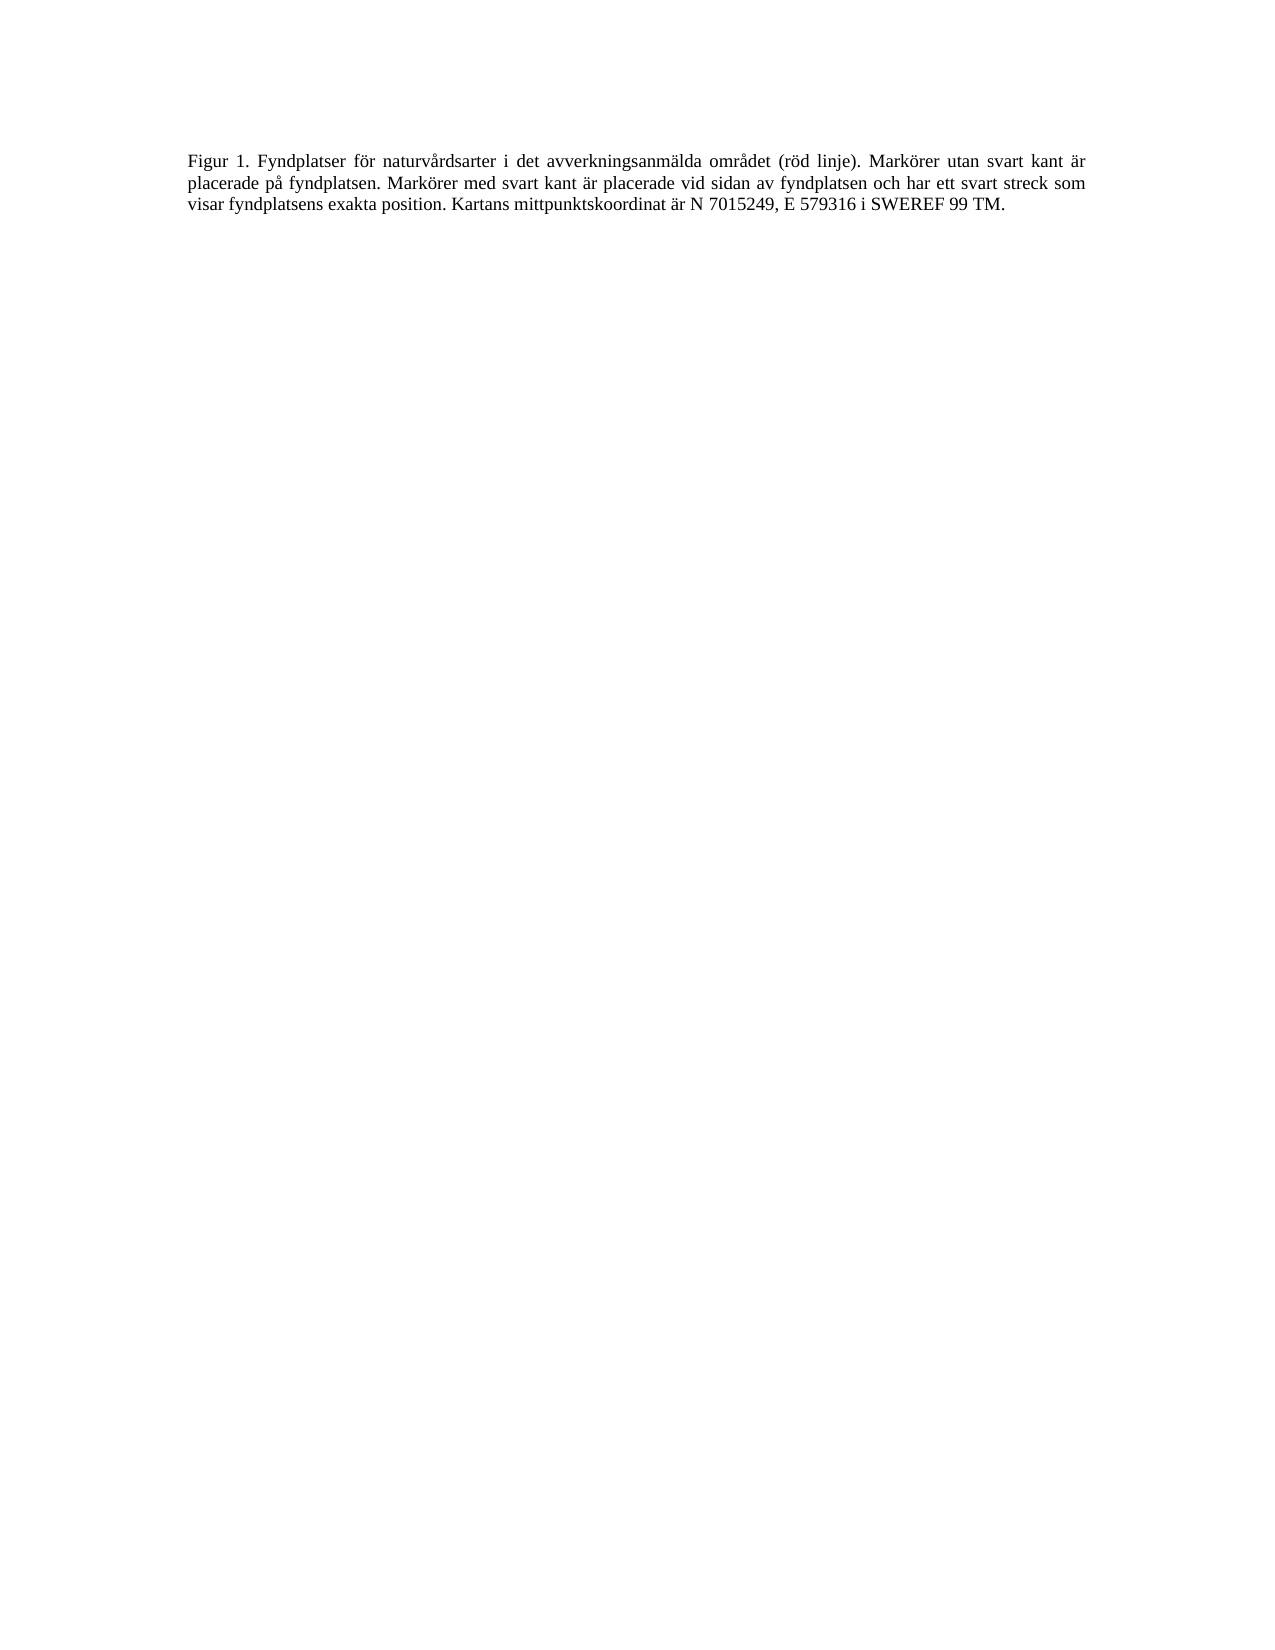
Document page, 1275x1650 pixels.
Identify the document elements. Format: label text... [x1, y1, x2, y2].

text Figur 1. Fyndplatser för naturvårdsarter i det avverkningsanmälda området (röd linje). Markörer utan svart kant är placerade på fyndplatsen. Markörer med svart kant är placerade vid sidan av fyndplatsen och har ett svart streck som visar fyndplatsens exakta position. Kartans mittpunktskoordinat är N 7015249, E 579316 i SWEREF 99 TM. [187, 150, 1087, 215]
